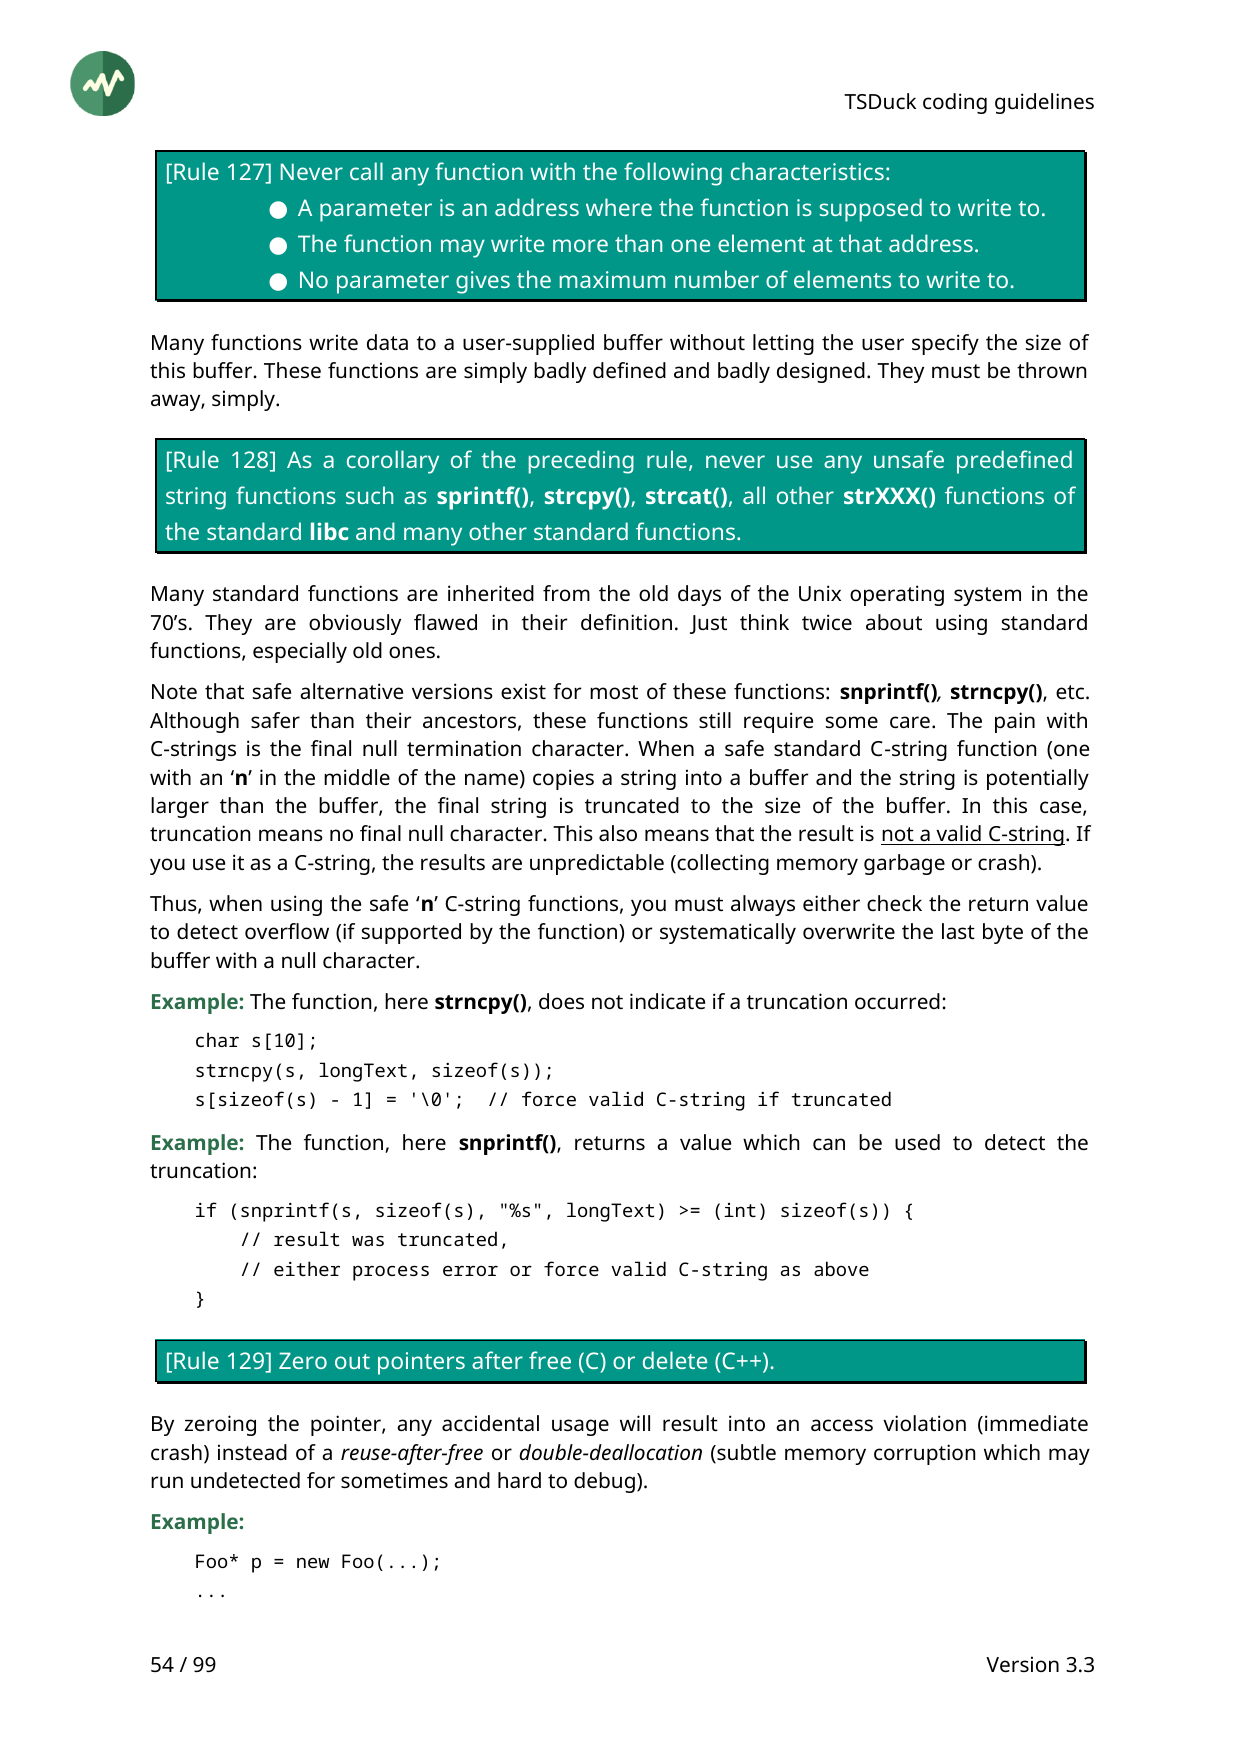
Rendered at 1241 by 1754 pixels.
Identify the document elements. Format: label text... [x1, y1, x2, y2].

text Example: [150, 1507, 1090, 1536]
text Many standard functions are inherited from the old days of the Unix operating system in the 70’s. They are obviously flawed in their definition. Just think twice about using standard functions, especially old ones. [150, 579, 1090, 665]
text Example: The function, here snprintf(), returns a value which can be used to detect the truncation: [150, 1128, 1090, 1185]
text strncpy(s, longText, sizeof(s)); [194, 1057, 1090, 1082]
text s[sizeof(s) - 1] = '\0'; // force valid C-string if truncated [194, 1086, 1090, 1112]
text By zeroing the pointer, any accidental usage will result into an access violation (immediate crash) instead of a reuse-after-free or double-deallocation (subtle memory corruption which may run undetected for sometimes and hard to debug). [150, 1409, 1090, 1494]
text if (snprintf(s, sizeof(s), "%s", longText) >= (int) sizeof(s)) { [194, 1197, 1090, 1223]
text ... [194, 1577, 1090, 1603]
text Thus, when using the safe ‘n’ C-string functions, you must always either check the return value to detect overflow (if supported by the function) or systematically overwrite the last byte of the buffer with a null character. [150, 889, 1090, 974]
text ● No parameter gives the maximum number of elements to write to. [157, 258, 1084, 299]
text } [194, 1285, 1090, 1311]
text // result was truncated, [194, 1227, 1090, 1252]
text // either process error or force valid C-string as above [194, 1256, 1090, 1281]
picture [70, 51, 135, 116]
text char s[10]; [194, 1028, 1090, 1053]
text Example: The function, here strncpy(), does not indicate if a truncation occurred: [150, 987, 1090, 1015]
text Many functions write data to a user-supplied buffer without letting the user specify the size of this buffer. These functions are simply badly defined and badly designed. They must be thrown away, simply. [150, 328, 1090, 413]
text Note that safe alternative versions exist for most of these functions: snprintf(), strncpy(), etc. Although safer than their ancestors, these functions still require some care. The pain with C-strings is the final null termination character. When a safe standard C-string function (one with an ‘n’ in the middle of the name) copies a string into a buffer and the string is potentially larger than the buffer, the final string is truncated to the size of the buffer. In this case, truncation means no final null character. This also means that the result is not a valid C-string. If you use it as a C-string, the results are unpredictable (collecting memory garbage or crash). [150, 677, 1090, 876]
text ● The function may write more than one element at that address. [157, 222, 1084, 258]
text ● A parameter is an address where the function is supposed to write to. [157, 186, 1084, 222]
text Foo* p = new Foo(...); [194, 1548, 1090, 1573]
